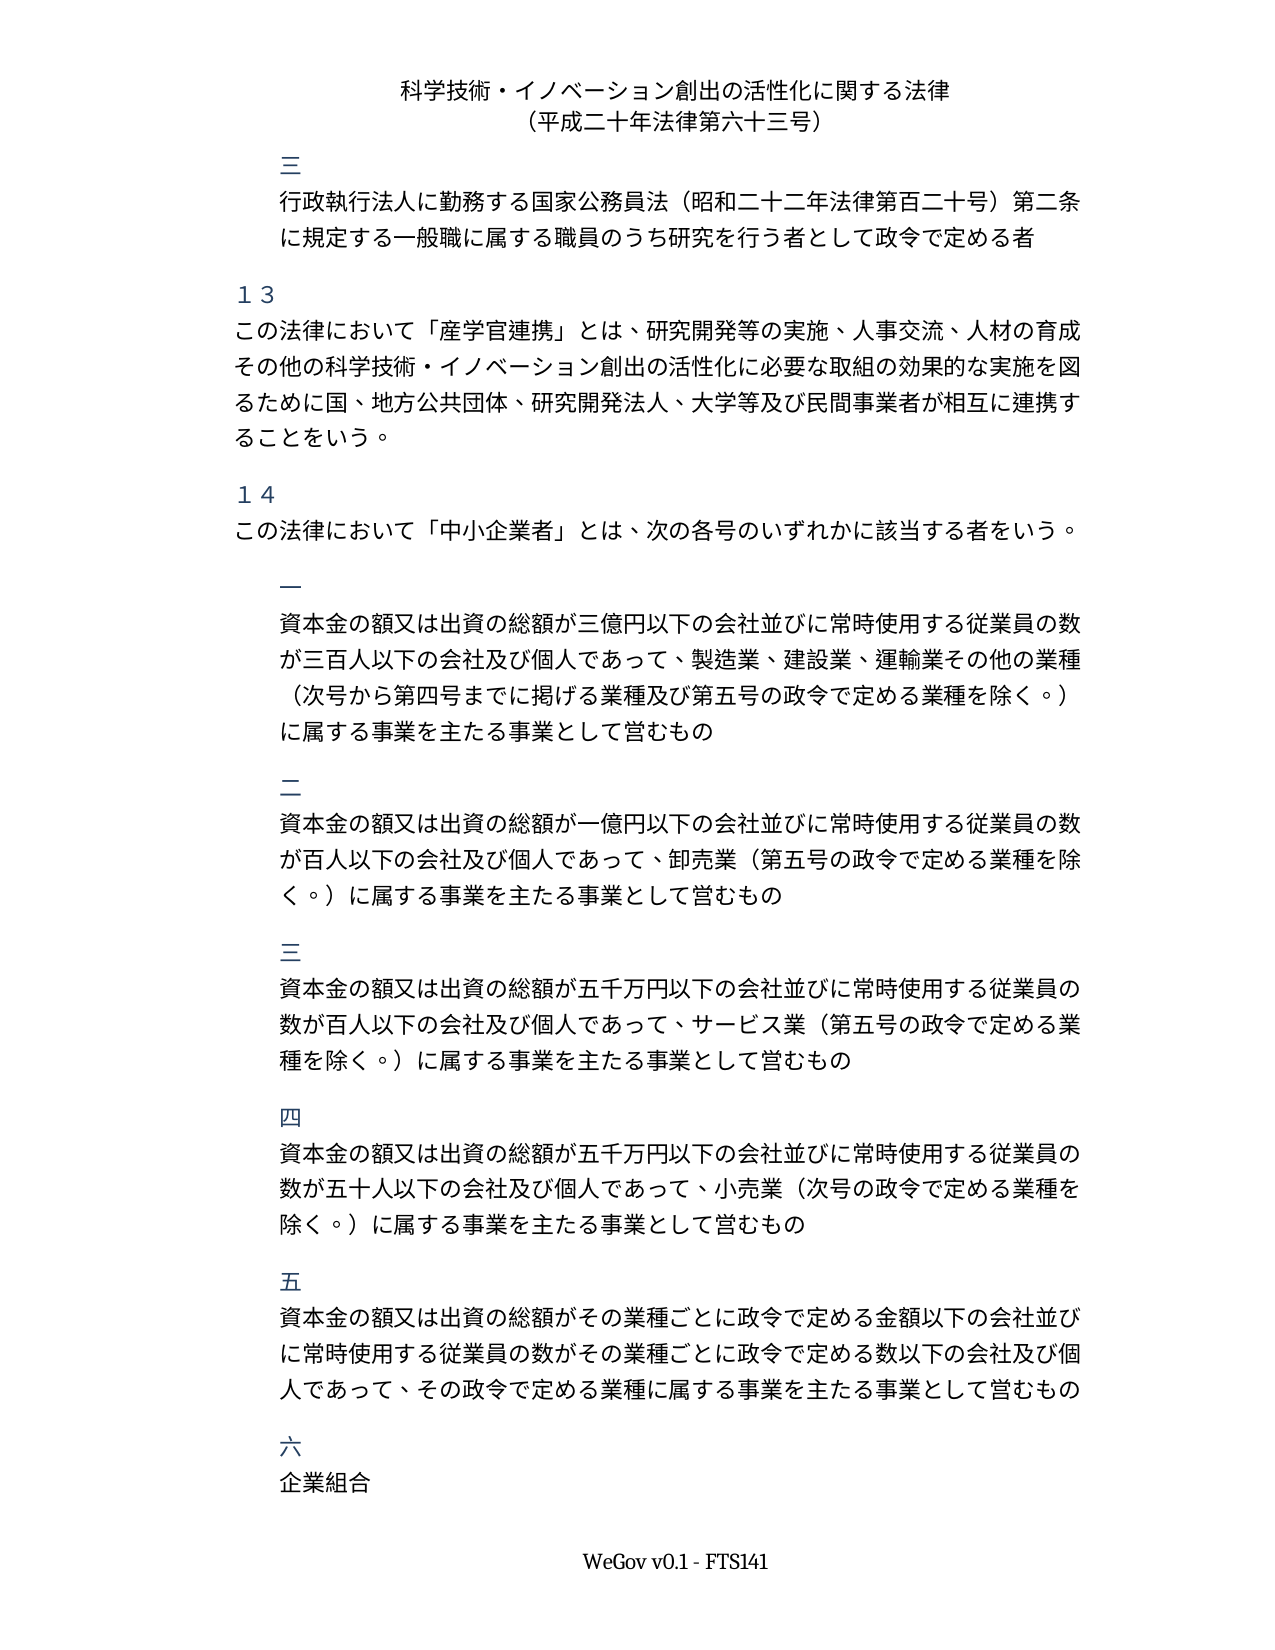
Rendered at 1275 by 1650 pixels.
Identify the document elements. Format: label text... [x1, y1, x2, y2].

text 資本金の額又は出資の総額が三億円以下の会社並びに常時使用する従業員の数が三百人以下の会社及び個人であって、製造業、建設業、運輸業その他の業種（次号から第四号までに掲げる業種及び第五号の政令で定める業種を除く。）に属する事業を主たる事業として営むもの [279, 608, 1087, 747]
subtitle 五 [279, 1266, 1087, 1297]
subtitle 二 [279, 772, 1087, 804]
text 資本金の額又は出資の総額がその業種ごとに政令で定める金額以下の会社並びに常時使用する従業員の数がその業種ごとに政令で定める数以下の会社及び個人であって、その政令で定める業種に属する事業を主たる事業として営むもの [279, 1302, 1087, 1405]
text この法律において「産学官連携」とは、研究開発等の実施、人事交流、人材の育成その他の科学技術・イノベーション創出の活性化に必要な取組の効果的な実施を図るために国、地方公共団体、研究開発法人、大学等及び民間事業者が相互に連携することをいう。 [233, 314, 1087, 454]
text 資本金の額又は出資の総額が一億円以下の会社並びに常時使用する従業員の数が百人以下の会社及び個人であって、卸売業（第五号の政令で定める業種を除く。）に属する事業を主たる事業として営むもの [279, 808, 1087, 911]
subtitle 三 [279, 150, 1087, 181]
text 資本金の額又は出資の総額が五千万円以下の会社並びに常時使用する従業員の数が百人以下の会社及び個人であって、サービス業（第五号の政令で定める業種を除く。）に属する事業を主たる事業として営むもの [279, 973, 1087, 1076]
text 企業組合 [279, 1467, 1087, 1498]
text 資本金の額又は出資の総額が五千万円以下の会社並びに常時使用する従業員の数が五十人以下の会社及び個人であって、小売業（次号の政令で定める業種を除く。）に属する事業を主たる事業として営むもの [279, 1137, 1087, 1241]
subtitle 六 [279, 1431, 1087, 1462]
text この法律において「中小企業者」とは、次の各号のいずれかに該当する者をいう。 [233, 515, 1087, 546]
subtitle １３ [233, 279, 1087, 310]
text 行政執行法人に勤務する国家公務員法（昭和二十二年法律第百二十号）第二条に規定する一般職に属する職員のうち研究を行う者として政令で定める者 [279, 186, 1087, 253]
subtitle 三 [279, 937, 1087, 968]
subtitle 四 [279, 1102, 1087, 1133]
subtitle １４ [233, 479, 1087, 510]
subtitle 一 [279, 572, 1087, 603]
